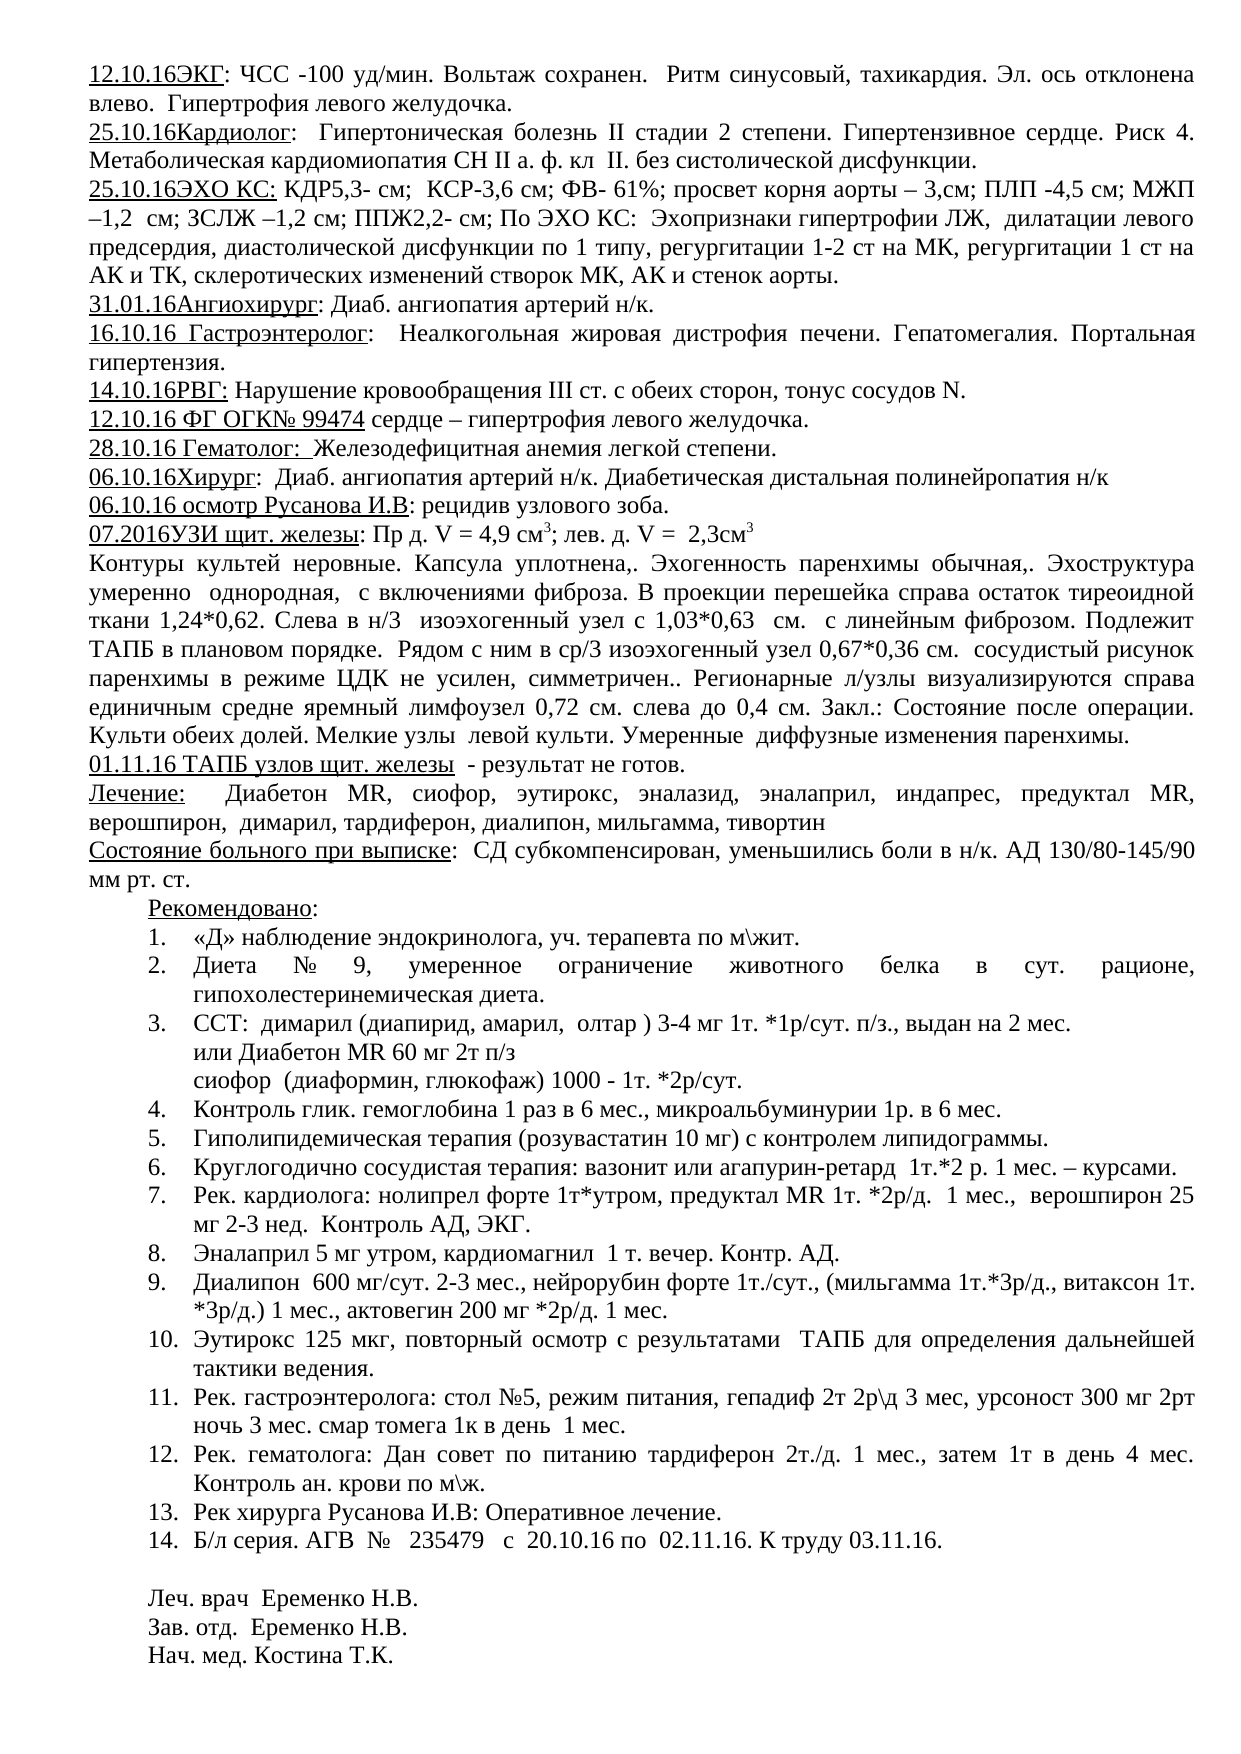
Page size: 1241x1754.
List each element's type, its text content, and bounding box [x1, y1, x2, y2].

subtitle Леч. врач Еременко Н.В. [148, 1583, 1196, 1612]
text 06.10.16Хирург: Диаб. ангиопатия артерий н/к. Диабетическая дистальная полинейропатия н/к [89, 462, 1196, 490]
text 25.10.16ЭХО КС: КДР5,3- см; КСР-3,6 см; ФВ- 61%; просвет корня аорты – 3,см; ПЛП -4,5 см; МЖП –1,2 см; ЗСЛЖ –1,2 см; ППЖ2,2- см; По ЭХО КС: Эхопризнаки гипертрофии ЛЖ, дилатации левого предсердия, диастолической дисфункции по 1 типу, регургитации 1-2 ст на МК, регургитации 1 ст на АК и ТК, склеротических изменений створок МК, АК и стенок аорты. [89, 174, 1196, 289]
text 28.10.16 Гематолог: Железодефицитная анемия легкой степени. [89, 433, 1196, 462]
list Б/л серия. АГВ № 235479 с 20.10.16 по 02.11.16. К труду 03.11.16. [148, 1525, 1196, 1554]
list ССТ: димарил (диапирид, амарил, олтар ) 3-4 мг 1т. *1р/сут. п/з., выдан на 2 мес. [148, 1008, 1196, 1037]
text 06.10.16 осмотр Русанова И.В: рецидив узлового зоба. [89, 490, 1196, 519]
text 16.10.16 Гастроэнтеролог: Неалкогольная жировая дистрофия печени. Гепатомегалия. Портальная гипертензия. [89, 318, 1196, 375]
list Рек. гастроэнтеролога: стол №5, режим питания, гепадиф 2т 2р\д 3 мес, урсоност 300 мг 2рт ночь 3 мес. смар томега 1к в день 1 мес. [148, 1382, 1196, 1439]
list Рек хирурга Русанова И.В: Оперативное лечение. [148, 1497, 1196, 1525]
text Нач. мед. Костина Т.К. [148, 1640, 1196, 1669]
list Рек. гематолога: Дан совет по питанию тардиферон 2т./д. 1 мес., затем 1т в день 4 мес. Контроль ан. крови по м\ж. [148, 1439, 1196, 1497]
text 01.11.16 ТАПБ узлов щит. железы - результат не готов. [89, 749, 1196, 778]
text 31.01.16Ангиохирург: Диаб. ангиопатия артерий н/к. [89, 289, 1196, 318]
list «Д» наблюдение эндокринолога, уч. терапевта по м\жит. [148, 922, 1196, 950]
text Контуры культей неровные. Капсула уплотнена,. Эхогенность паренхимы обычная,. Эхоструктура умеренно однородная, с включениями фиброза. В проекции перешейка справа остаток тиреоидной ткани 1,24*0,62. Слева в н/3 изоэхогенный узел с 1,03*0,63 см. с линейным фиброзом. Подлежит ТАПБ в плановом порядке. Рядом с ним в ср/3 изоэхогенный узел 0,67*0,36 см. сосудистый рисунок паренхимы в режиме ЦДК не усилен, симметричен.. Регионарные л/узлы визуализируются справа единичным средне яремный лимфоузел 0,72 см. слева до 0,4 см. Закл.: Состояние после операции. Культи обеих долей. Мелкие узлы левой культи. Умеренные диффузные изменения паренхимы. [89, 548, 1196, 749]
list Гиполипидемическая терапия (розувастатин 10 мг) с контролем липидограммы. [148, 1123, 1196, 1152]
text Зав. отд. Еременко Н.В. [148, 1612, 1196, 1640]
list Диалипон 600 мг/сут. 2-3 мес., нейрорубин форте 1т./сут., (мильгамма 1т.*3р/д., витаксон 1т. *3р/д.) 1 мес., актовегин 200 мг *2р/д. 1 мес. [148, 1267, 1196, 1324]
text 12.10.16 ФГ ОГК№ 99474 сердце – гипертрофия левого желудочка. [89, 404, 1196, 433]
list Контроль глик. гемоглобина 1 раз в 6 мес., микроальбуминурии 1р. в 6 мес. [148, 1094, 1196, 1123]
text 07.2016УЗИ щит. железы: Пр д. V = 4,9 см3; лев. д. V = 2,3см3 [89, 519, 1196, 548]
text Рекомендовано: [148, 893, 1196, 922]
text 14.10.16РВГ: Нарушение кровообращения III ст. с обеих сторон, тонус сосудов N. [89, 375, 1196, 404]
text 25.10.16Кардиолог: Гипертоническая болезнь II стадии 2 степени. Гипертензивное сердце. Риск 4. Метаболическая кардиомиопатия СН II а. ф. кл II. без систолической дисфункции. [89, 117, 1196, 174]
text 12.10.16ЭКГ: ЧСС -100 уд/мин. Вольтаж сохранен. Ритм синусовый, тахикардия. Эл. ось отклонена влево. Гипертрофия левого желудочка. [89, 59, 1196, 117]
text Лечение: Диабетон MR, сиофор, эутирокс, эналазид, эналаприл, индапрес, предуктал MR, верошпирон, димарил, тардиферон, диалипон, мильгамма, тивортин [89, 778, 1196, 835]
text Состояние больного при выписке: СД субкомпенсирован, уменьшились боли в н/к. АД 130/80-145/90 мм рт. ст. [89, 835, 1196, 893]
text или Диабетон MR 60 мг 2т п/з [193, 1037, 1196, 1065]
text сиофор (диаформин, глюкофаж) 1000 - 1т. *2р/сут. [193, 1065, 1196, 1094]
list Круглогодично сосудистая терапия: вазонит или агапурин-ретард 1т.*2 р. 1 мес. – курсами. [148, 1152, 1196, 1180]
list Рек. кардиолога: нолипрел форте 1т*утром, предуктал МR 1т. *2р/д. 1 мес., верошпирон 25 мг 2-3 нед. Контроль АД, ЭКГ. [148, 1180, 1196, 1238]
list Эналаприл 5 мг утром, кардиомагнил 1 т. вечер. Контр. АД. [148, 1238, 1196, 1267]
list Диета № 9, умеренное ограничение животного белка в сут. рационе, гипохолестеринемическая диета. [148, 950, 1196, 1008]
list Эутирокс 125 мкг, повторный осмотр с результатами ТАПБ для определения дальнейшей тактики ведения. [148, 1324, 1196, 1382]
